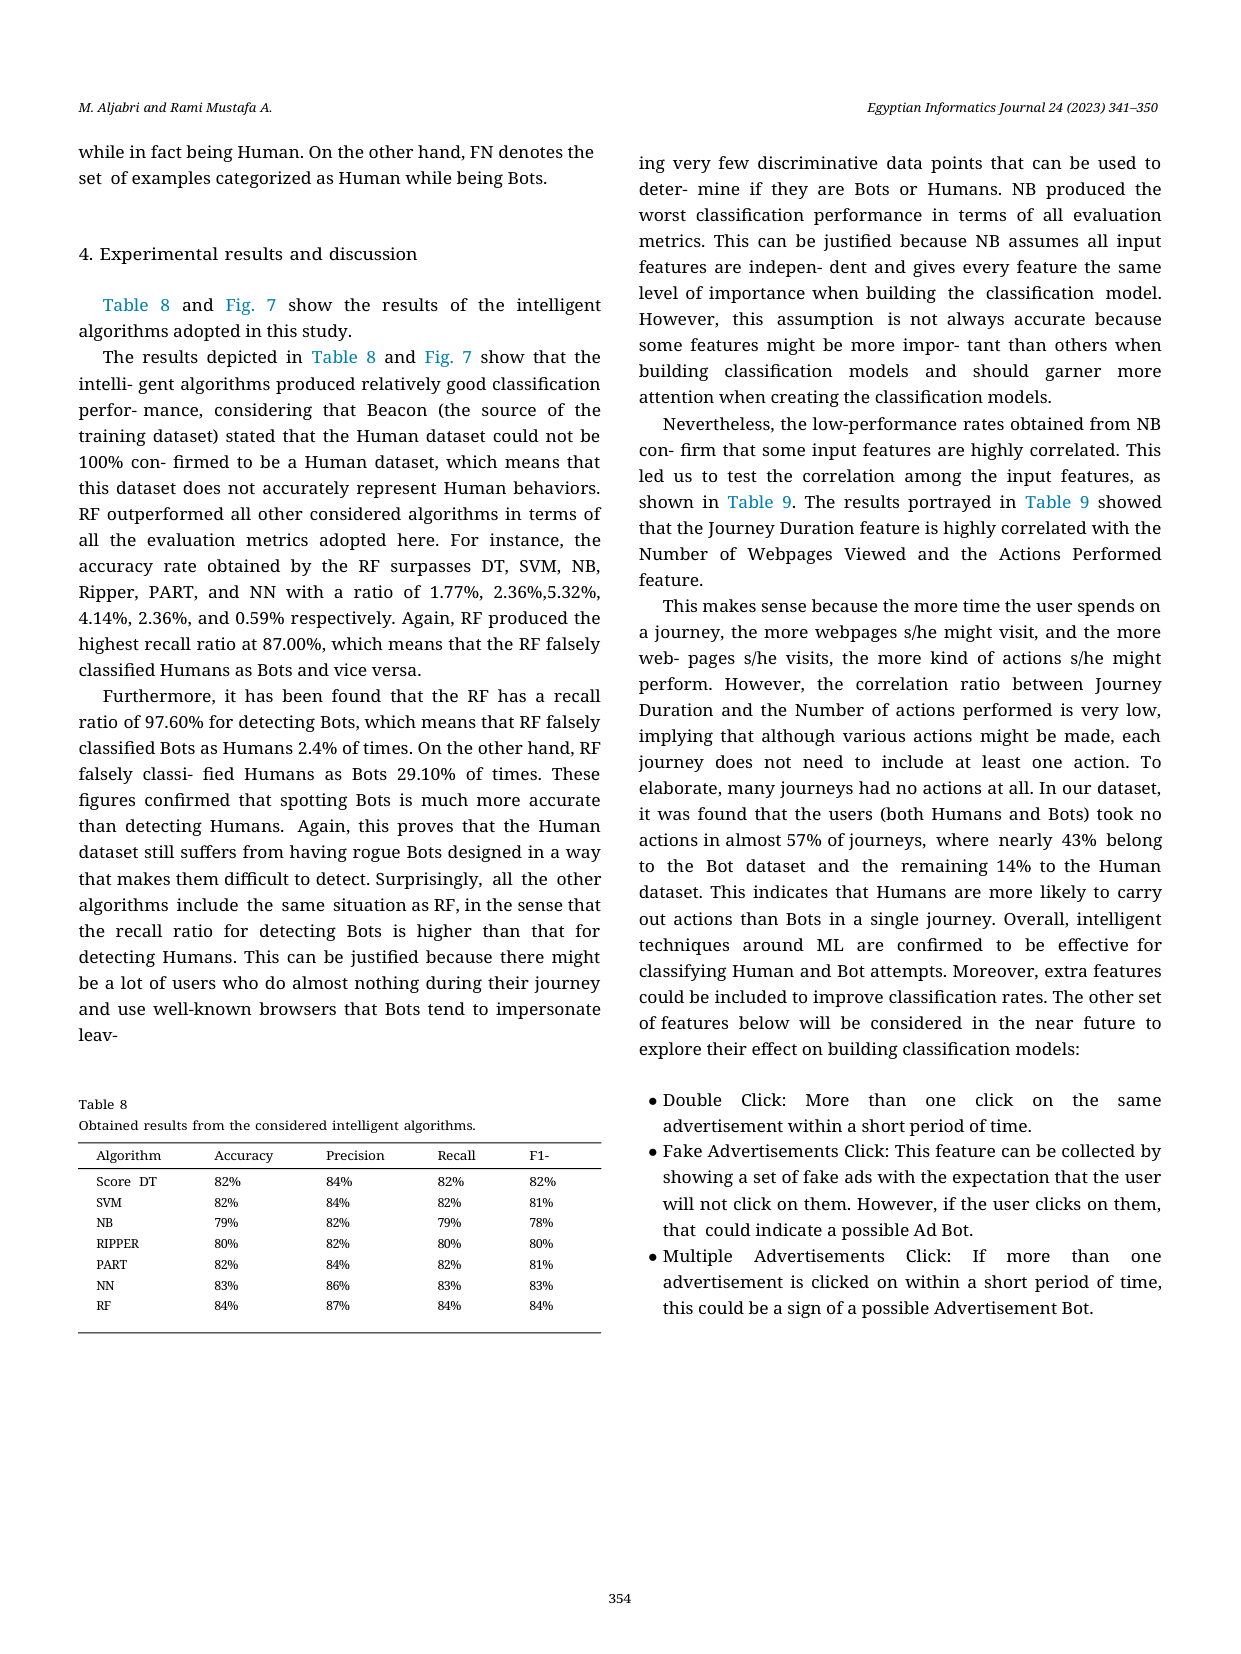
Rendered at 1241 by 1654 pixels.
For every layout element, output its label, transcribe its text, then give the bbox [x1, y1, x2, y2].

text PART 82% 84% 82% 81% [96, 1256, 605, 1273]
list Double Click: More than one click on the same advertisement within a short period of time. [648, 1089, 1162, 1137]
text RIPPER 80% 82% 80% 80% [96, 1235, 605, 1252]
text Furthermore, it has been found that the RF has a recall ratio of 97.60% for detecting Bots, which means that RF falsely classified Bots as Humans 2.4% of times. On the other hand, RF falsely classi- fied Humans as Bots 29.10% of times. These figures confirmed that spotting Bots is much more accurate than detecting Humans. Again, this proves that the Human dataset still suffers from having rogue Bots designed in a way that makes them difficult to detect. Surprisingly, all the other algorithms include the same situation as RF, in the sense that the recall ratio for detecting Bots is higher than that for detecting Humans. This can be justified because there might be a lot of users who do almost nothing during their journey and use well-known browsers that Bots tend to impersonate leav- [78, 685, 601, 1046]
text while in fact being Human. On the other hand, FN denotes the set of examples categorized as Human while being Bots. [78, 140, 600, 189]
text This makes sense because the more time the user spends on a journey, the more webpages s/he might visit, and the more web- pages s/he visits, the more kind of actions s/he might perform. However, the correlation ratio between Journey Duration and the Number of actions performed is very low, implying that although various actions might be made, each journey does not need to include at least one action. To elaborate, many journeys had no actions at all. In our dataset, it was found that the users (both Humans and Bots) took no actions in almost 57% of journeys, where nearly 43% belong to the Bot dataset and the remaining 14% to the Human dataset. This indicates that Humans are more likely to carry out actions than Bots in a single journey. Overall, intelligent techniques around ML are confirmed to be effective for classifying Human and Bot attempts. Moreover, extra features could be included to improve classification rates. The other set of features below will be considered in the near future to explore their effect on building classification models: [638, 595, 1162, 1060]
list Multiple Advertisements Click: If more than one advertisement is clicked on within a short period of time, this could be a sign of a possible Advertisement Bot. [648, 1244, 1162, 1319]
text Obtained results from the considered intelligent algorithms. [78, 1117, 605, 1134]
text The results depicted in Table 8 and Fig. 7 show that the intelli- gent algorithms produced relatively good classification perfor- mance, considering that Beacon (the source of the training dataset) stated that the Human dataset could not be 100% con- firmed to be a Human dataset, which means that this dataset does not accurately represent Human behaviors. RF outperformed all other considered algorithms in terms of all the evaluation metrics adopted here. For instance, the accuracy rate obtained by the RF surpasses DT, SVM, NB, Ripper, PART, and NN with a ratio of 1.77%, 2.36%,5.32%, 4.14%, 2.36%, and 0.59% respectively. Again, RF produced the highest recall ratio at 87.00%, which means that the RF falsely classified Humans as Bots and vice versa. [78, 346, 601, 681]
text 4. Experimental results and discussion [78, 243, 605, 266]
text Algorithm Accuracy Precision Recall F1-Score DT 82% 84% 82% 82% [96, 1144, 584, 1168]
text SVM 82% 84% 82% 81% [96, 1194, 605, 1211]
list Fake Advertisements Click: This feature can be collected by showing a set of fake ads with the expectation that the user will not click on them. However, if the user clicks on them, that could indicate a possible Ad Bot. [648, 1140, 1162, 1241]
text Nevertheless, the low-performance rates obtained from NB con- firm that some input features are highly correlated. This led us to test the correlation among the input features, as shown in Table 9. The results portrayed in Table 9 showed that the Journey Duration feature is highly correlated with the Number of Webpages Viewed and the Actions Performed feature. [638, 412, 1162, 591]
picture [311, 351, 316, 361]
text Table 8 and Fig. 7 show the results of the intelligent algorithms adopted in this study. [78, 294, 601, 343]
picture [102, 299, 107, 309]
text Algorithm Accuracy Precision Recall F1-Score DT 82% 84% 82% 82% [96, 1170, 584, 1190]
text ing very few discriminative data points that can be used to deter- mine if they are Bots or Humans. NB produced the worst classification performance in terms of all evaluation metrics. This can be justified because NB assumes all input features are indepen- dent and gives every feature the same level of importance when building the classification model. However, this assumption is not always accurate because some features might be more impor- tant than others when building classification models and should garner more attention when creating the classification models. [638, 152, 1162, 409]
text RF 84% 87% 84% 84% [96, 1297, 605, 1314]
text Table 8 [78, 1096, 605, 1113]
text NB 79% 82% 79% 78% [96, 1214, 605, 1232]
text NN 83% 86% 83% 83% [96, 1277, 605, 1294]
